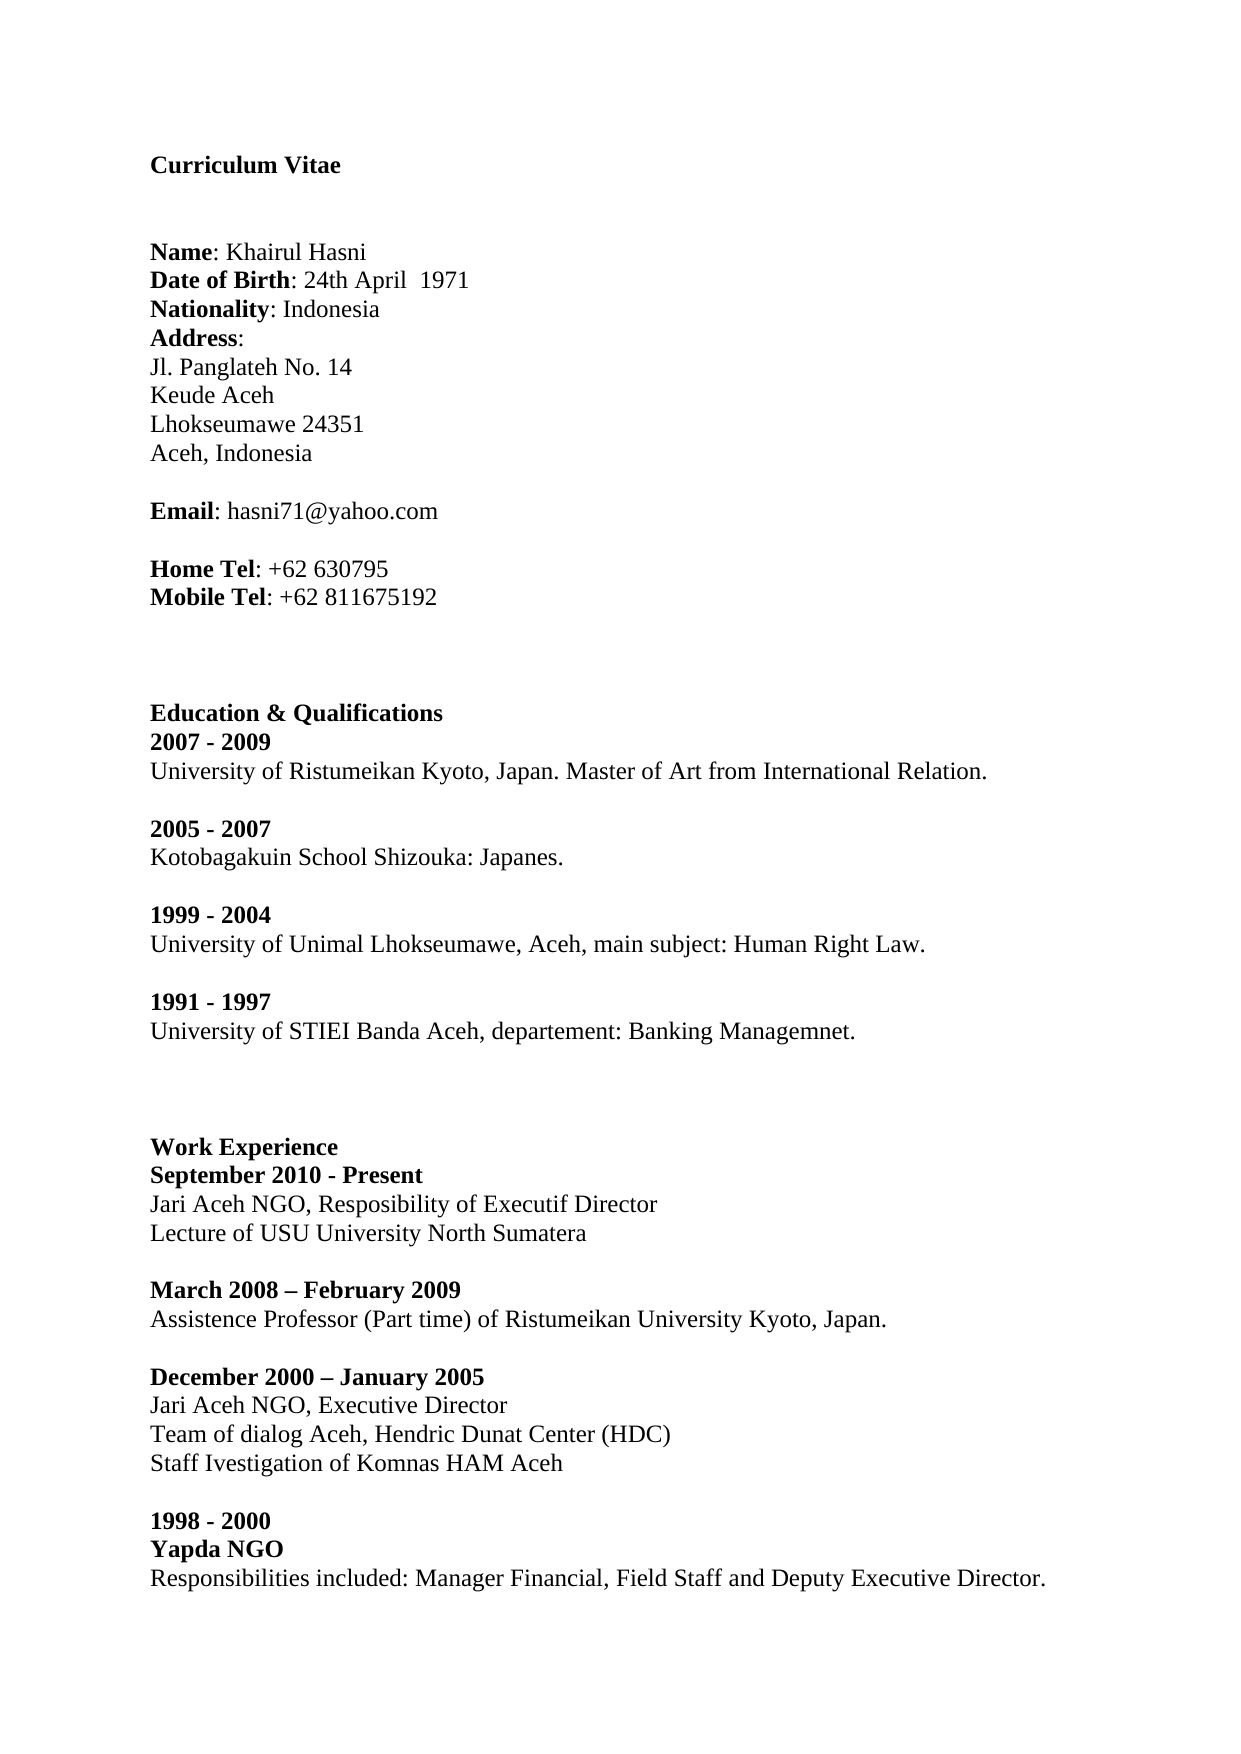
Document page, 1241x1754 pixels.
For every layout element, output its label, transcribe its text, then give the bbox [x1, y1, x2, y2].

text 2005 - 2007 Kotobagakuin School Shizouka: Japanes. [150, 814, 1090, 871]
text March 2008 – February 2009 [150, 1275, 1090, 1304]
text 1999 - 2004 University of Unimal Lhokseumawe, Aceh, main subject: Human Right Law. [150, 900, 1090, 958]
text Aceh, Indonesia [150, 438, 1090, 467]
text 1998 - 2000 Yapda NGO Responsibilities included: Manager Financial, Field Staff and Deputy Executive Director. [150, 1506, 1090, 1592]
text Email: hasni71@yahoo.com [150, 496, 1090, 524]
text Name: Khairul Hasni Date of Birth: 24th April 1971 Nationality: Indonesia Address: Jl. Panglateh No. 14 [150, 208, 1090, 380]
text 1991 - 1997 University of STIEI Banda Aceh, departement: Banking Managemnet. [150, 987, 1090, 1044]
text Lhokseumawe 24351 [150, 409, 1090, 438]
text Education & Qualifications 2007 - 2009 University of Ristumeikan Kyoto, Japan. Master of Art from International Relation. [150, 698, 1090, 784]
text Keude Aceh [150, 380, 1090, 409]
text Home Tel: +62 630795 Mobile Tel: +62 811675192 [150, 554, 1090, 611]
text Assistence Professor (Part time) of Ristumeikan University Kyoto, Japan. [150, 1304, 1090, 1333]
text Team of dialog Aceh, Hendric Dunat Center (HDC) [150, 1419, 1090, 1448]
text Work Experience [150, 1132, 1090, 1160]
text Curriculum Vitae [150, 150, 1090, 179]
text December 2000 – January 2005 Jari Aceh NGO, Executive Director [150, 1362, 1090, 1419]
text September 2010 - Present Jari Aceh NGO, Resposibility of Executif Director [150, 1160, 1090, 1218]
text Lecture of USU University North Sumatera [150, 1218, 1090, 1247]
text Staff Ivestigation of Komnas HAM Aceh [150, 1448, 1090, 1477]
